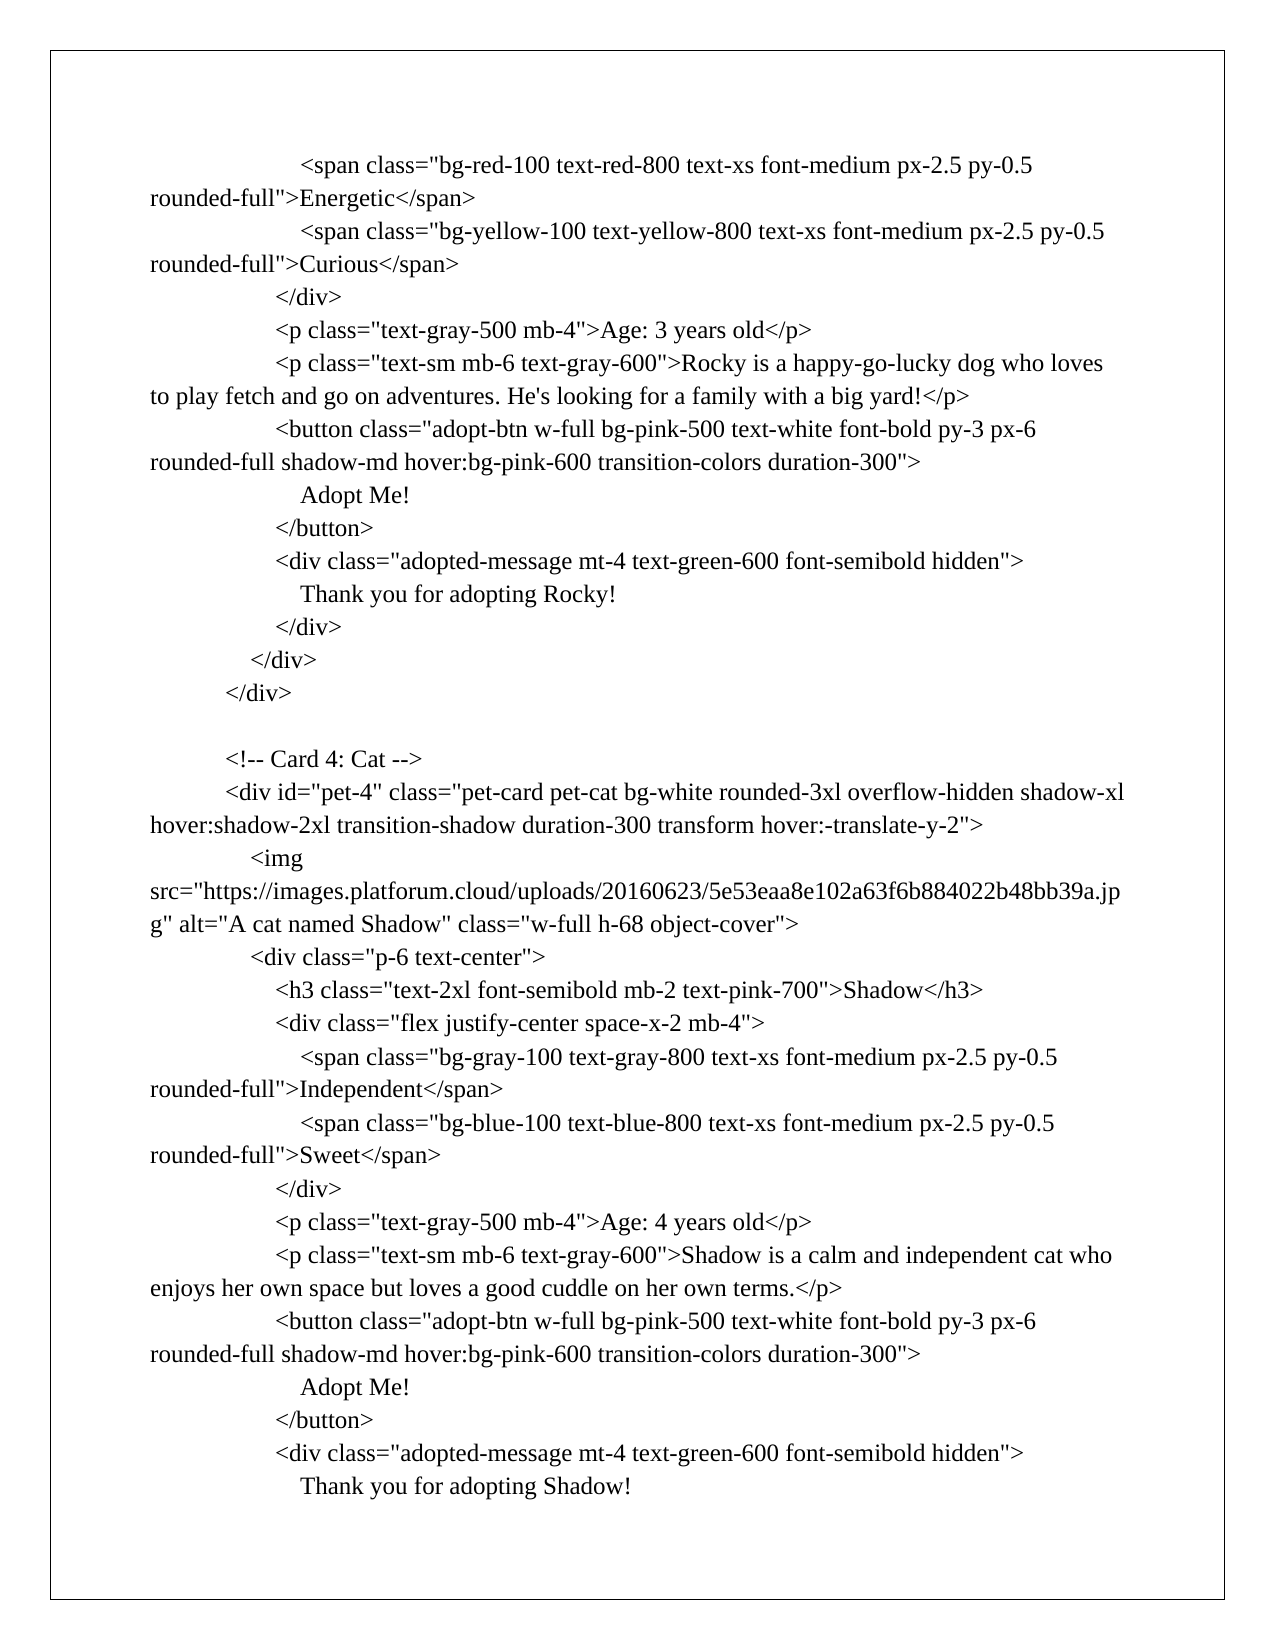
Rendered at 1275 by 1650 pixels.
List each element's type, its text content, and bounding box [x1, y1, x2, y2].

text <span class="bg-blue-100 text-blue-800 text-xs font-medium px-2.5 py-0.5 rounded-full">Sweet</span> [150, 1108, 1125, 1169]
text <span class="bg-yellow-100 text-yellow-800 text-xs font-medium px-2.5 py-0.5 rounded-full">Curious</span> [150, 216, 1125, 278]
text </button> [150, 513, 1125, 542]
text <div class="adopted-message mt-4 text-green-600 font-semibold hidden"> [150, 1438, 1125, 1467]
text <img src="https://images.platforum.cloud/uploads/20160623/5e53eaa8e102a63f6b884022b48bb39a.jpg" alt="A cat named Shadow" class="w-full h-68 object-cover"> [150, 843, 1125, 938]
text <button class="adopt-btn w-full bg-pink-500 text-white font-bold py-3 px-6 rounded-full shadow-md hover:bg-pink-600 transition-colors duration-300"> [150, 414, 1125, 476]
text <div class="flex justify-center space-x-2 mb-4"> [150, 1008, 1125, 1037]
text </div> [150, 1174, 1125, 1202]
text <!-- Card 4: Cat --> [150, 744, 1125, 773]
text </div> [150, 645, 1125, 674]
text <button class="adopt-btn w-full bg-pink-500 text-white font-bold py-3 px-6 rounded-full shadow-md hover:bg-pink-600 transition-colors duration-300"> [150, 1306, 1125, 1367]
text </button> [150, 1405, 1125, 1433]
text <p class="text-gray-500 mb-4">Age: 3 years old</p> [150, 315, 1125, 344]
text <p class="text-sm mb-6 text-gray-600">Shadow is a calm and independent cat who enjoys her own space but loves a good cuddle on her own terms.</p> [150, 1240, 1125, 1301]
text <div class="adopted-message mt-4 text-green-600 font-semibold hidden"> [150, 546, 1125, 575]
text Thank you for adopting Shadow! [150, 1471, 1125, 1499]
text <p class="text-sm mb-6 text-gray-600">Rocky is a happy-go-lucky dog who loves to play fetch and go on adventures. He's looking for a family with a big yard!</p> [150, 348, 1125, 410]
text Adopt Me! [150, 480, 1125, 509]
text <span class="bg-gray-100 text-gray-800 text-xs font-medium px-2.5 py-0.5 rounded-full">Independent</span> [150, 1042, 1125, 1103]
text <div class="p-6 text-center"> [150, 942, 1125, 971]
text <p class="text-gray-500 mb-4">Age: 4 years old</p> [150, 1207, 1125, 1235]
text <span class="bg-red-100 text-red-800 text-xs font-medium px-2.5 py-0.5 rounded-full">Energetic</span> [150, 150, 1125, 212]
text </div> [150, 612, 1125, 641]
text </div> [150, 282, 1125, 311]
text Thank you for adopting Rocky! [150, 579, 1125, 608]
text </div> [150, 678, 1125, 707]
text Adopt Me! [150, 1372, 1125, 1401]
text <h3 class="text-2xl font-semibold mb-2 text-pink-700">Shadow</h3> [150, 976, 1125, 1004]
text <div id="pet-4" class="pet-card pet-cat bg-white rounded-3xl overflow-hidden shadow-xl hover:shadow-2xl transition-shadow duration-300 transform hover:-translate-y-2"> [150, 777, 1125, 839]
